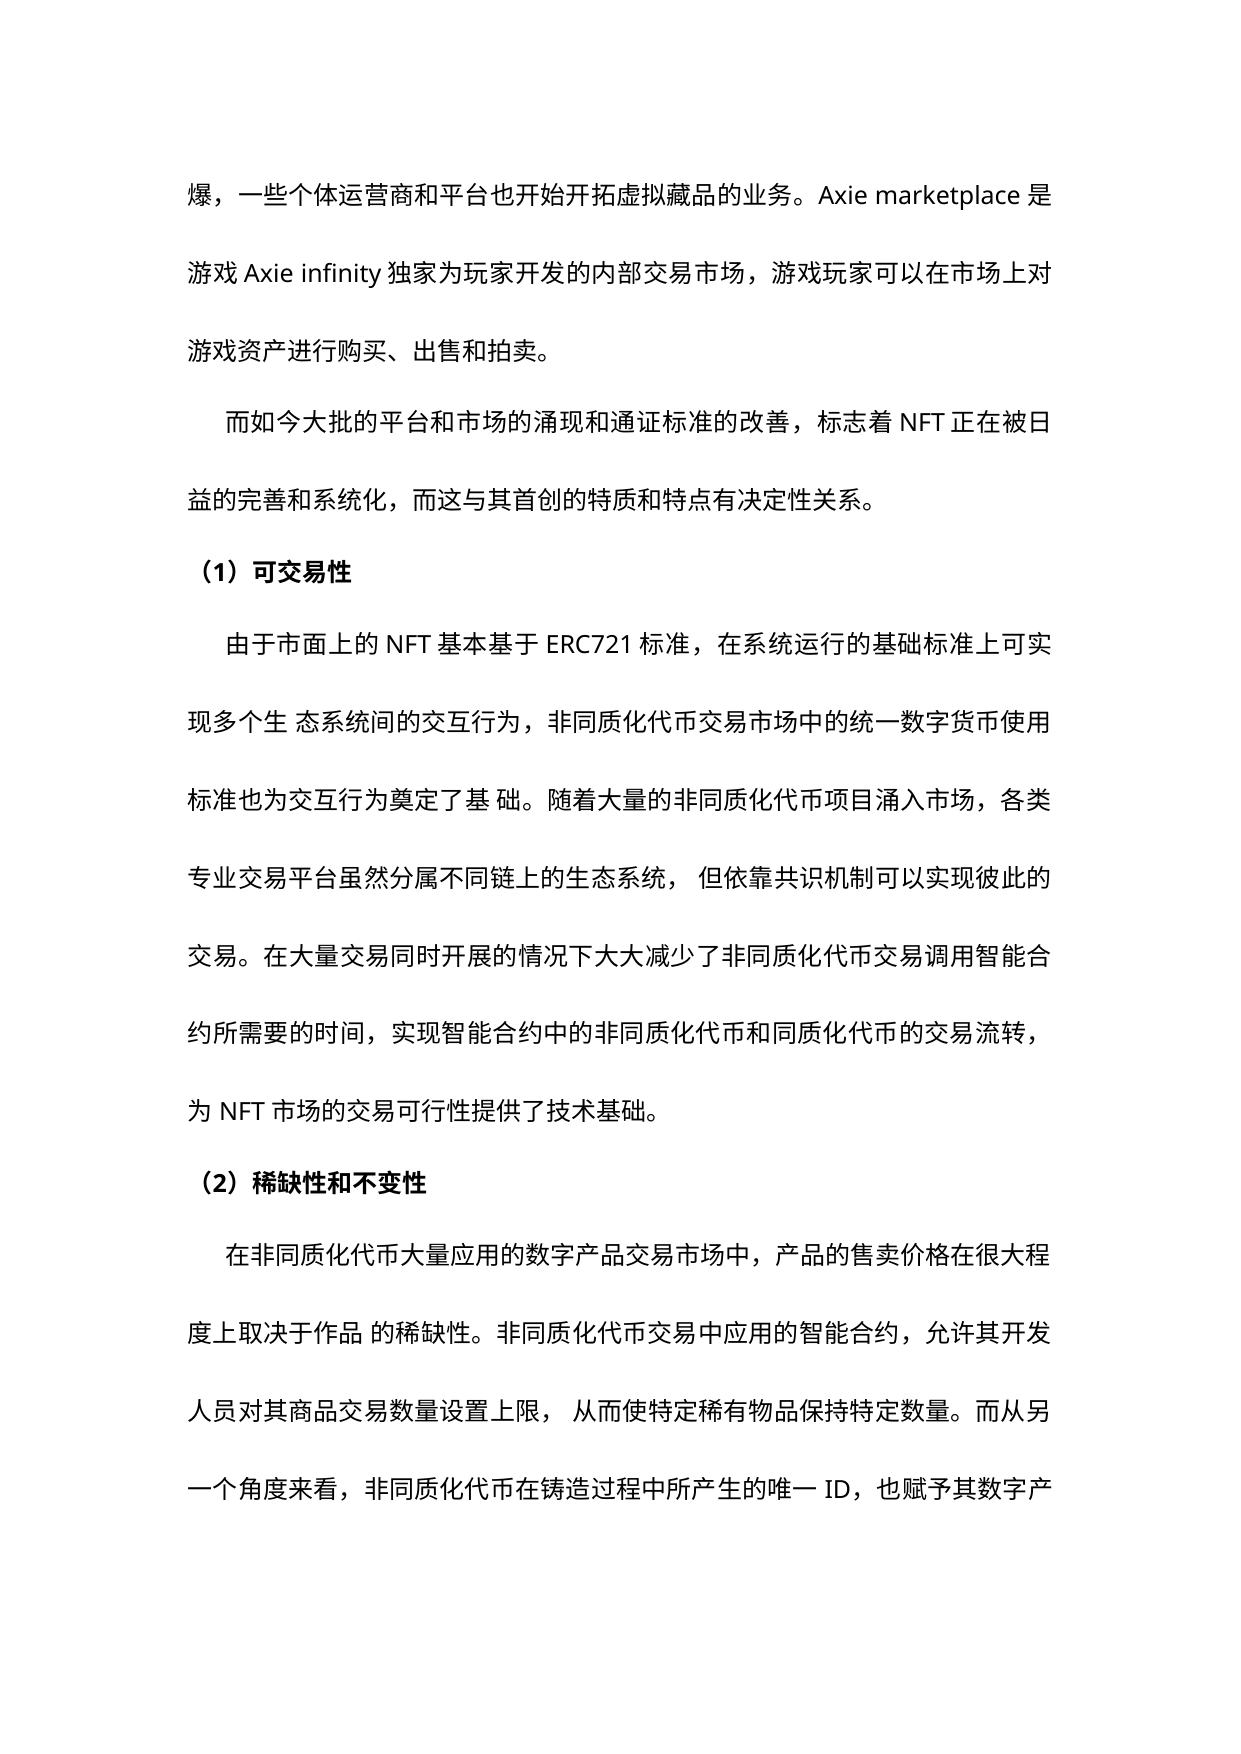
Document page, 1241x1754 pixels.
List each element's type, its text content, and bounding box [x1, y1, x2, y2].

list 稀缺性和不变性 [187, 1150, 1053, 1215]
list 而如今大批的平台和市场的涌现和通证标准的改善，标志着NFT正在被日益的完善和系统化，而这与其首创的特质和特点有决定性关系。 [187, 389, 1053, 532]
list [187, 162, 1053, 383]
list 由于市面上的NFT基本基于ERC721标准，在系统运行的基础标准上可实现多个生 态系统间的交互行为，非同质化代币交易市场中的统一数字货币使用标准也为交互行为奠定了基 础。随着大量的非同质化代币项目涌入市场，各类专业交易平台虽然分属不同链上的生态系统， 但依靠共识机制可以实现彼此的交易。在大量交易同时开展的情况下大大减少了非同质化代币交易调用智能合约所需要的时间，实现智能合约中的非同质化代币和同质化代币的交易流转，为 NFT 市场的交易可行性提供了技术基础。 [187, 611, 1053, 1143]
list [187, 1222, 1053, 1521]
list 可交易性 [187, 539, 1053, 604]
